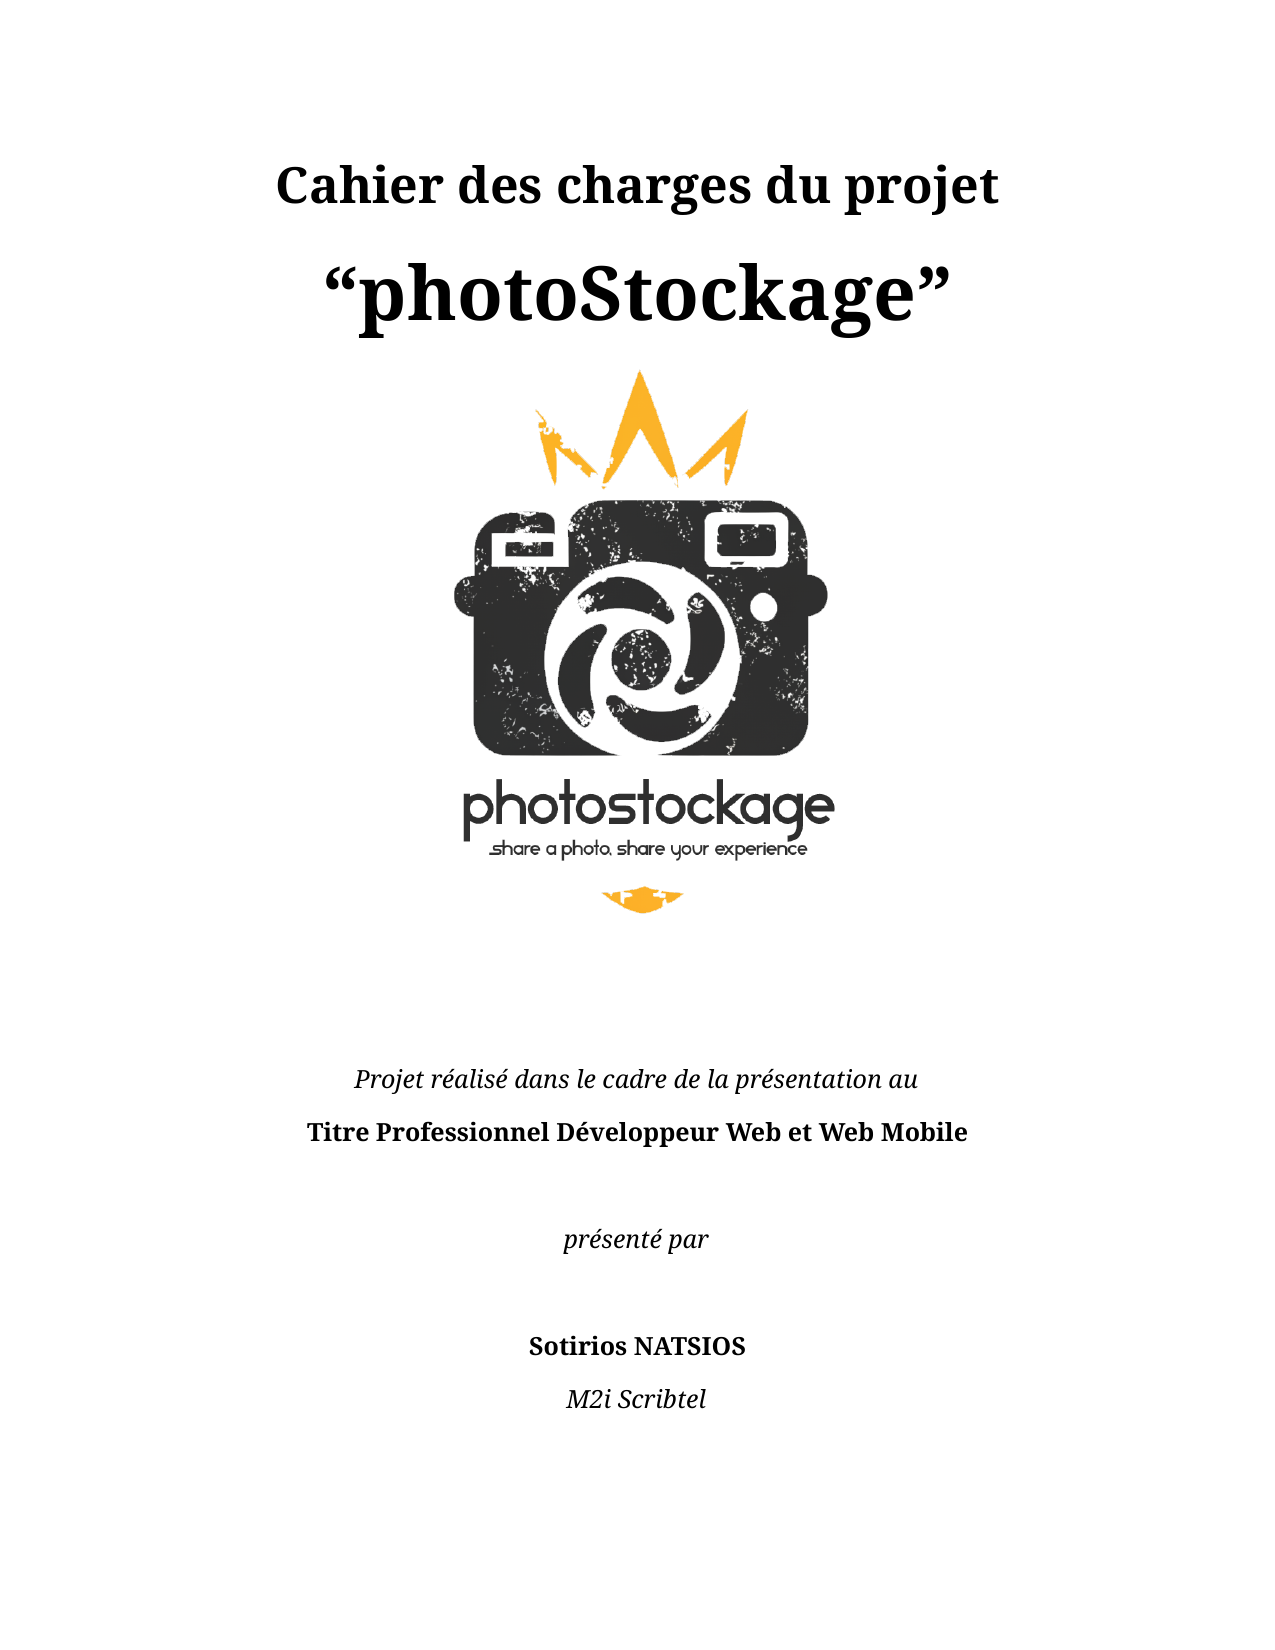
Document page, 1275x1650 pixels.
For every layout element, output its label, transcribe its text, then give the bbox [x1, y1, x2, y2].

text présenté par [150, 1222, 1125, 1256]
text Titre Professionnel Développeur Web et Web Mobile [150, 1115, 1125, 1149]
text M2i Scribtel [150, 1382, 1125, 1416]
text Projet réalisé dans le cadre de la présentation au [150, 1061, 1125, 1096]
text Sotirios NATSIOS [150, 1329, 1125, 1363]
picture [150, 367, 1125, 916]
text “photoStockage” [150, 240, 1125, 342]
text Cahier des charges du projet [150, 150, 1125, 218]
